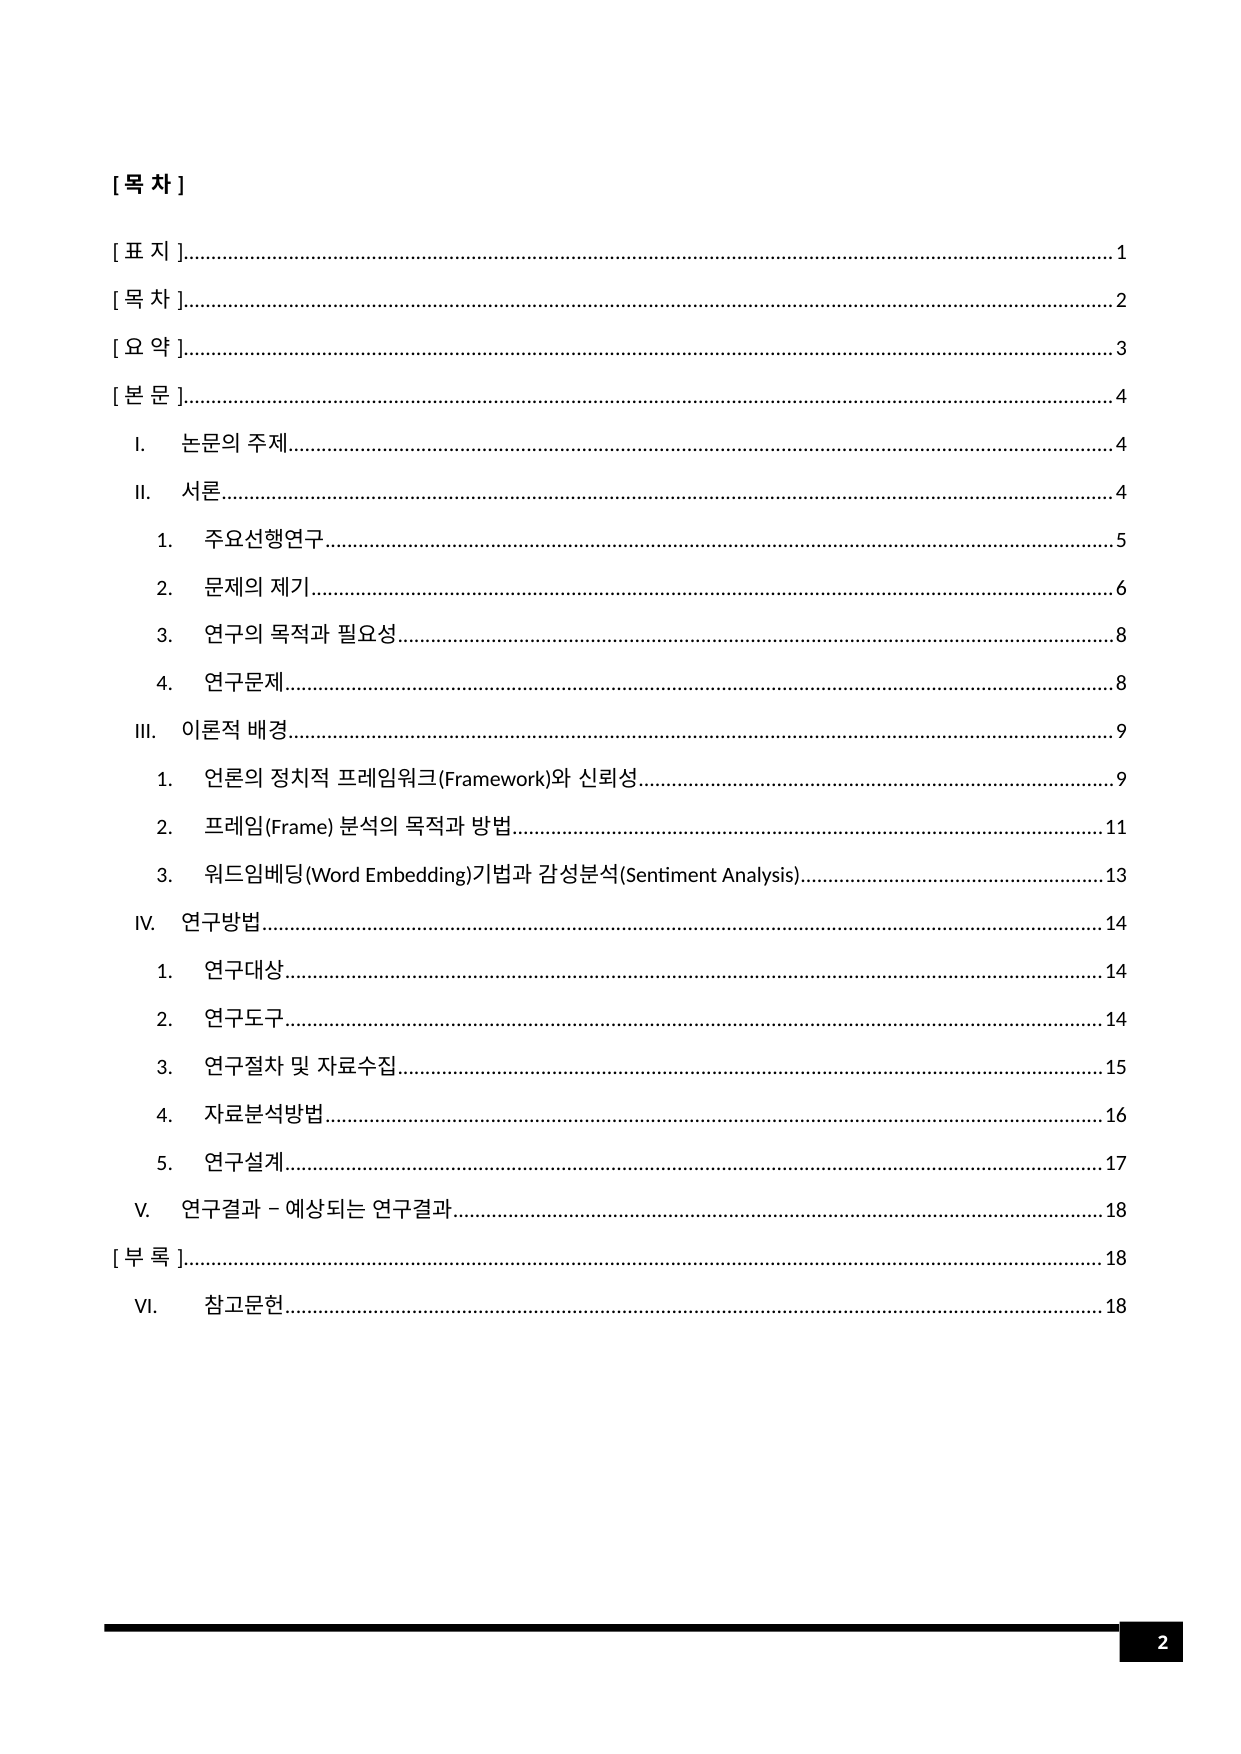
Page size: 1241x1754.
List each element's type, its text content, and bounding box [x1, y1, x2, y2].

subtitle [ 목 차 ] [112, 164, 1128, 202]
